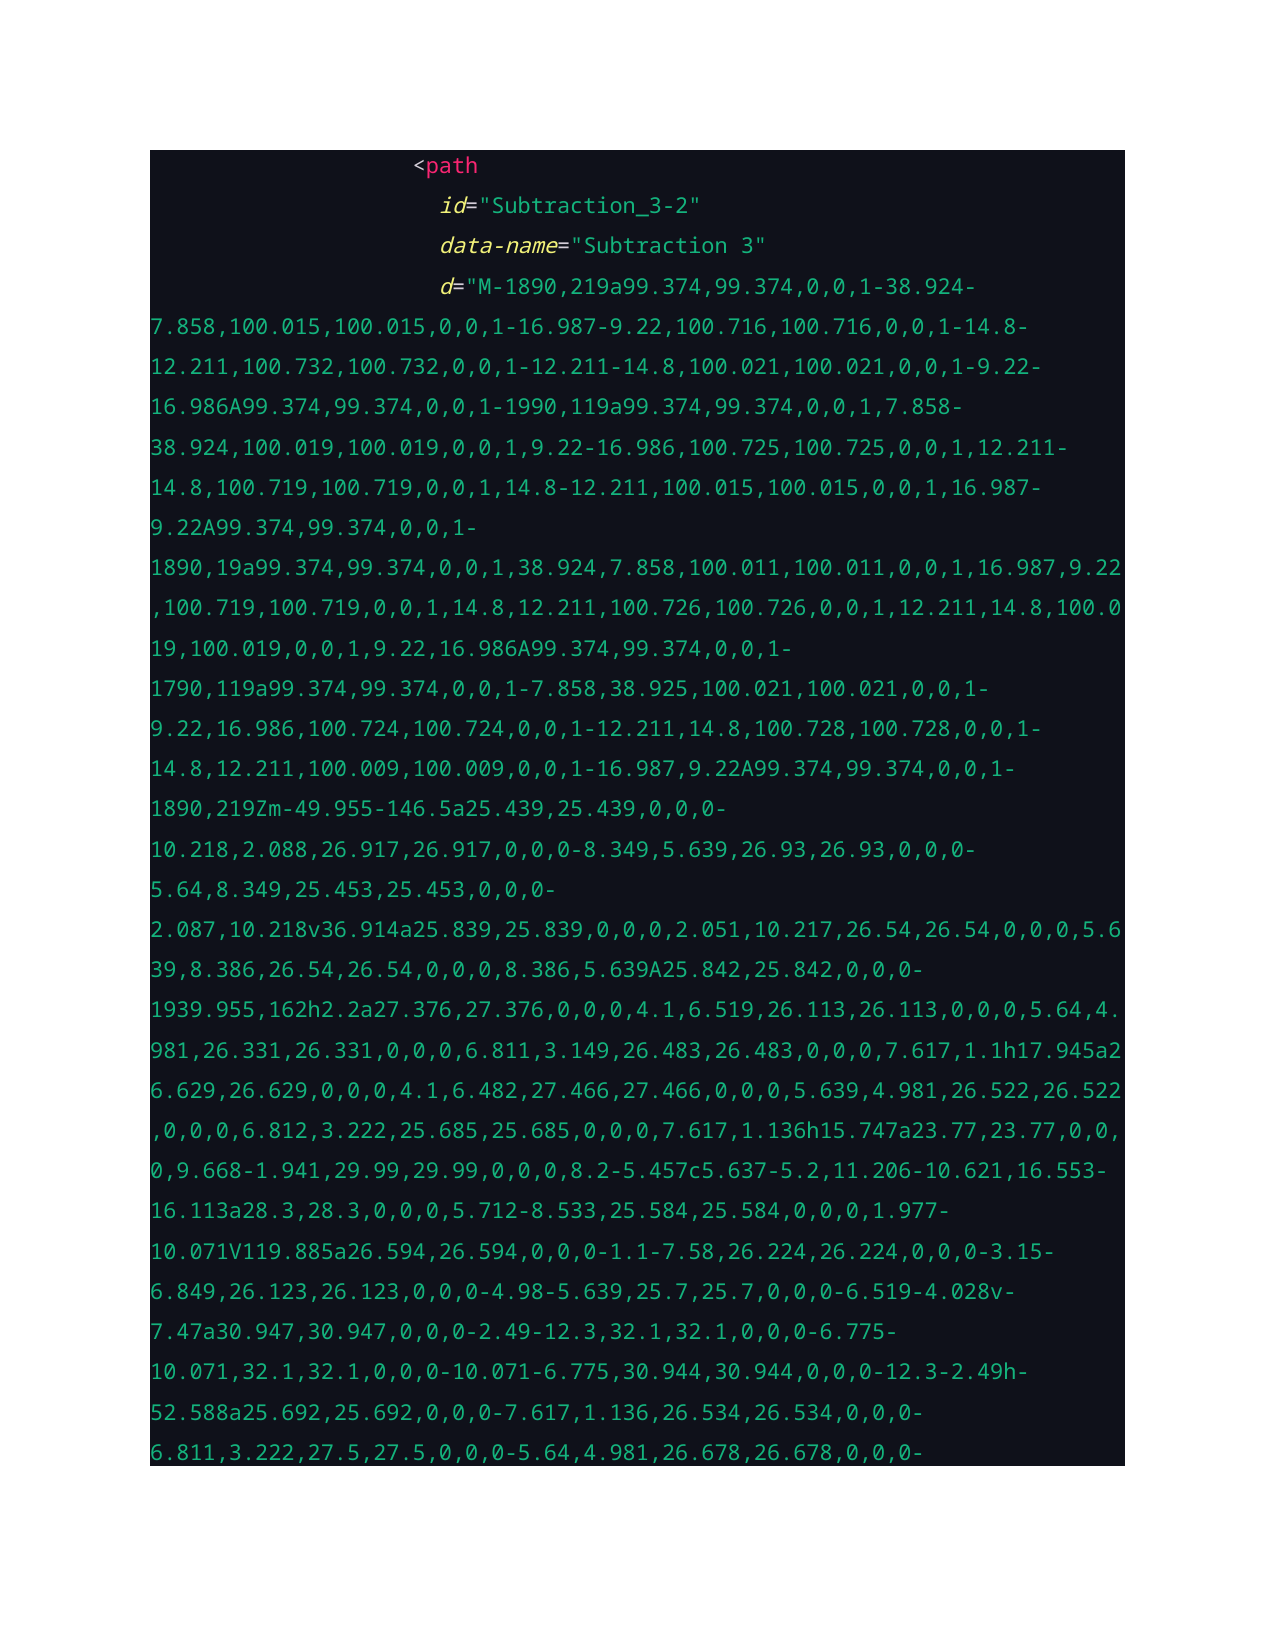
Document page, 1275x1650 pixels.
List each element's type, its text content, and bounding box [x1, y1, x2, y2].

text data-name="Subtraction 3" [150, 230, 1125, 260]
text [150, 271, 1125, 1466]
text id="Subtraction_3-2" [150, 190, 1125, 220]
text <path [150, 150, 1125, 180]
